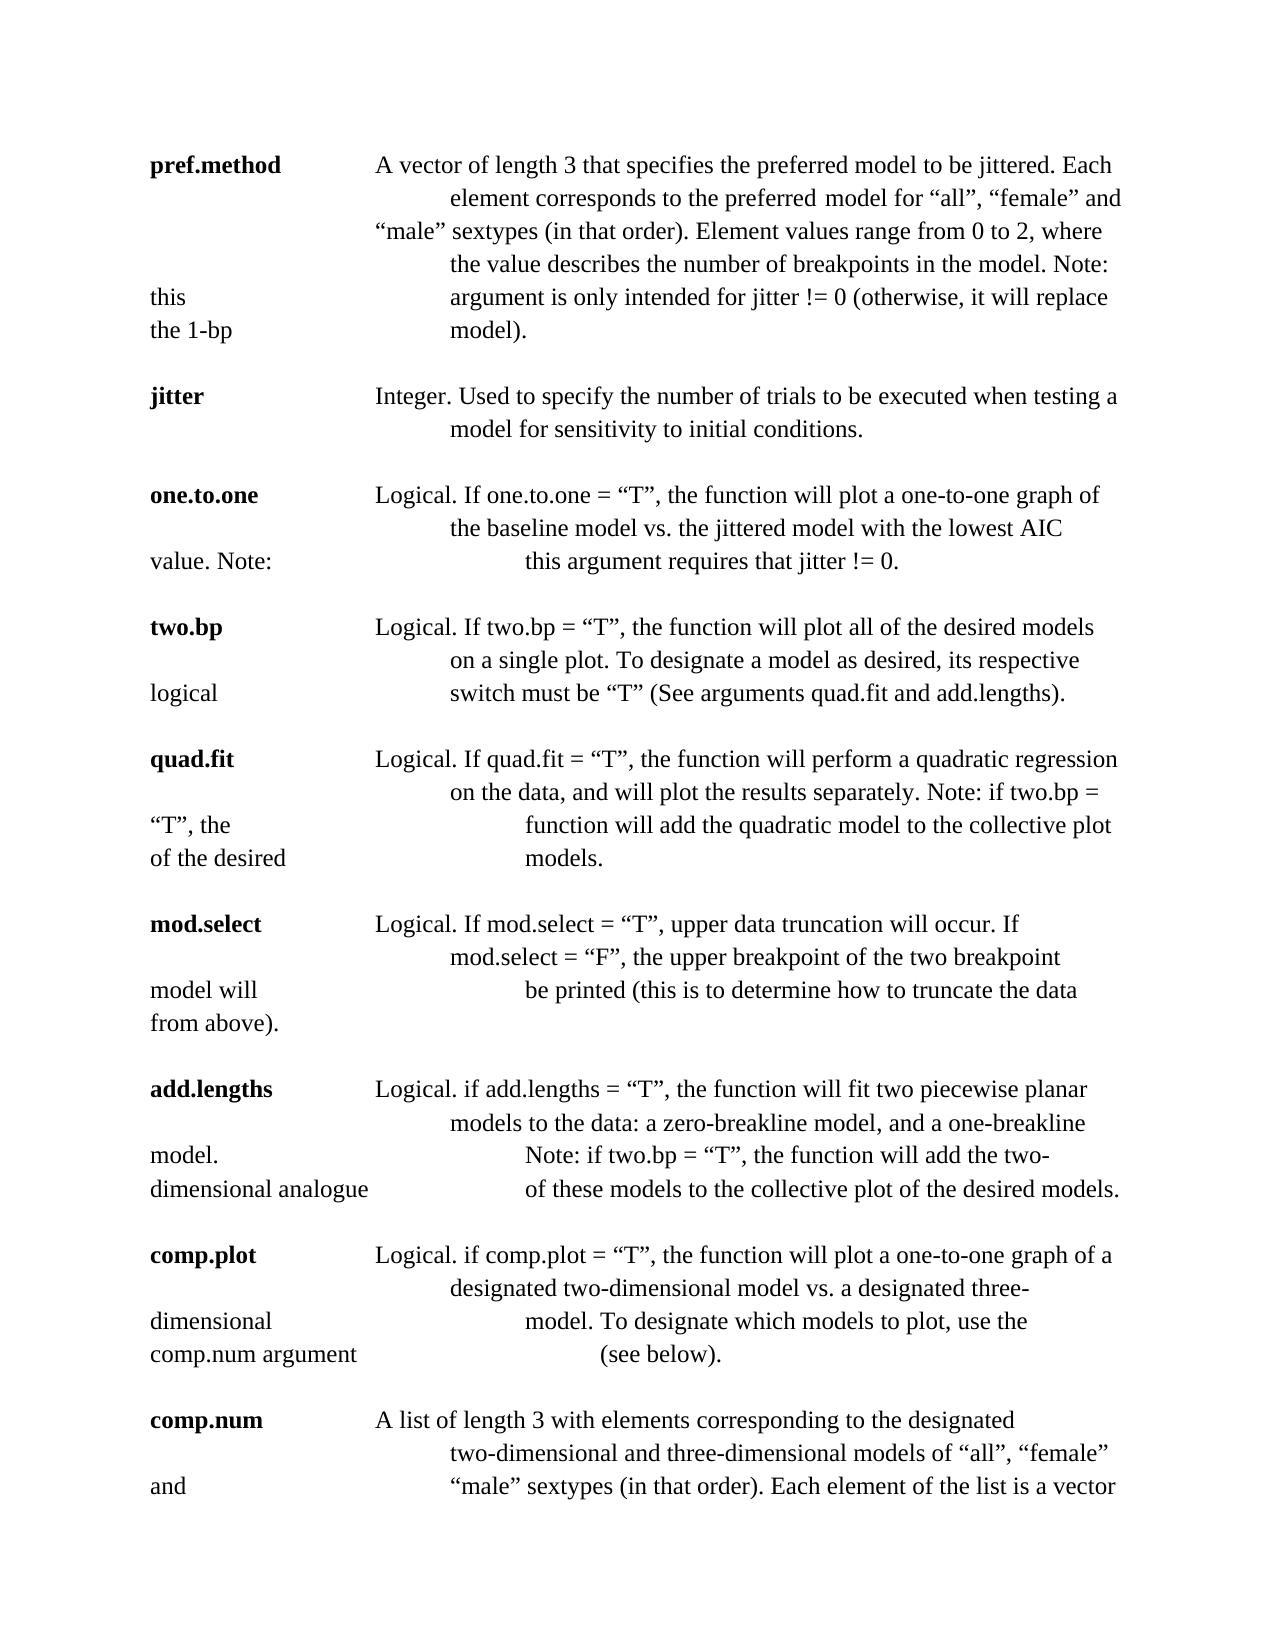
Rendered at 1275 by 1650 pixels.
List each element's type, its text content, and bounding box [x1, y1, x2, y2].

text mod.select Logical. If mod.select = “T”, upper data truncation will occur. If mod.select = “F”, the upper breakpoint of the two breakpoint model will be printed (this is to determine how to truncate the data from above). [150, 909, 1125, 1037]
text quad.fit Logical. If quad.fit = “T”, the function will perform a quadratic regression on the data, and will plot the results separately. Note: if two.bp = “T”, the function will add the quadratic model to the collective plot of the desired models. [150, 744, 1125, 872]
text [150, 1405, 1125, 1499]
text “male” sextypes (in that order). Element values range from 0 to 2, where the value describes the number of breakpoints in the model. Note: this argument is only intended for jitter != 0 (otherwise, it will replace the 1-bp model). [150, 216, 1125, 344]
text comp.plot Logical. if comp.plot = “T”, the function will plot a one-to-one graph of a designated two-dimensional model vs. a designated three-dimensional model. To designate which models to plot, use the comp.num argument (see below). [150, 1240, 1125, 1367]
text jitter Integer. Used to specify the number of trials to be executed when testing a model for sensitivity to initial conditions. [150, 381, 1125, 443]
text two.bp Logical. If two.bp = “T”, the function will plot all of the desired models on a single plot. To designate a model as desired, its respective logical switch must be “T” (See arguments quad.fit and add.lengths). [150, 612, 1125, 707]
text pref.method A vector of length 3 that specifies the preferred model to be jittered. Each element corresponds to the preferred model for “all”, “female” and [150, 150, 1125, 212]
text one.to.one Logical. If one.to.one = “T”, the function will plot a one-to-one graph of the baseline model vs. the jittered model with the lowest AIC value. Note: this argument requires that jitter != 0. [150, 480, 1125, 575]
text add.lengths Logical. if add.lengths = “T”, the function will fit two piecewise planar models to the data: a zero-breakline model, and a one-breakline model. Note: if two.bp = “T”, the function will add the two-dimensional analogue of these models to the collective plot of the desired models. [150, 1074, 1125, 1202]
